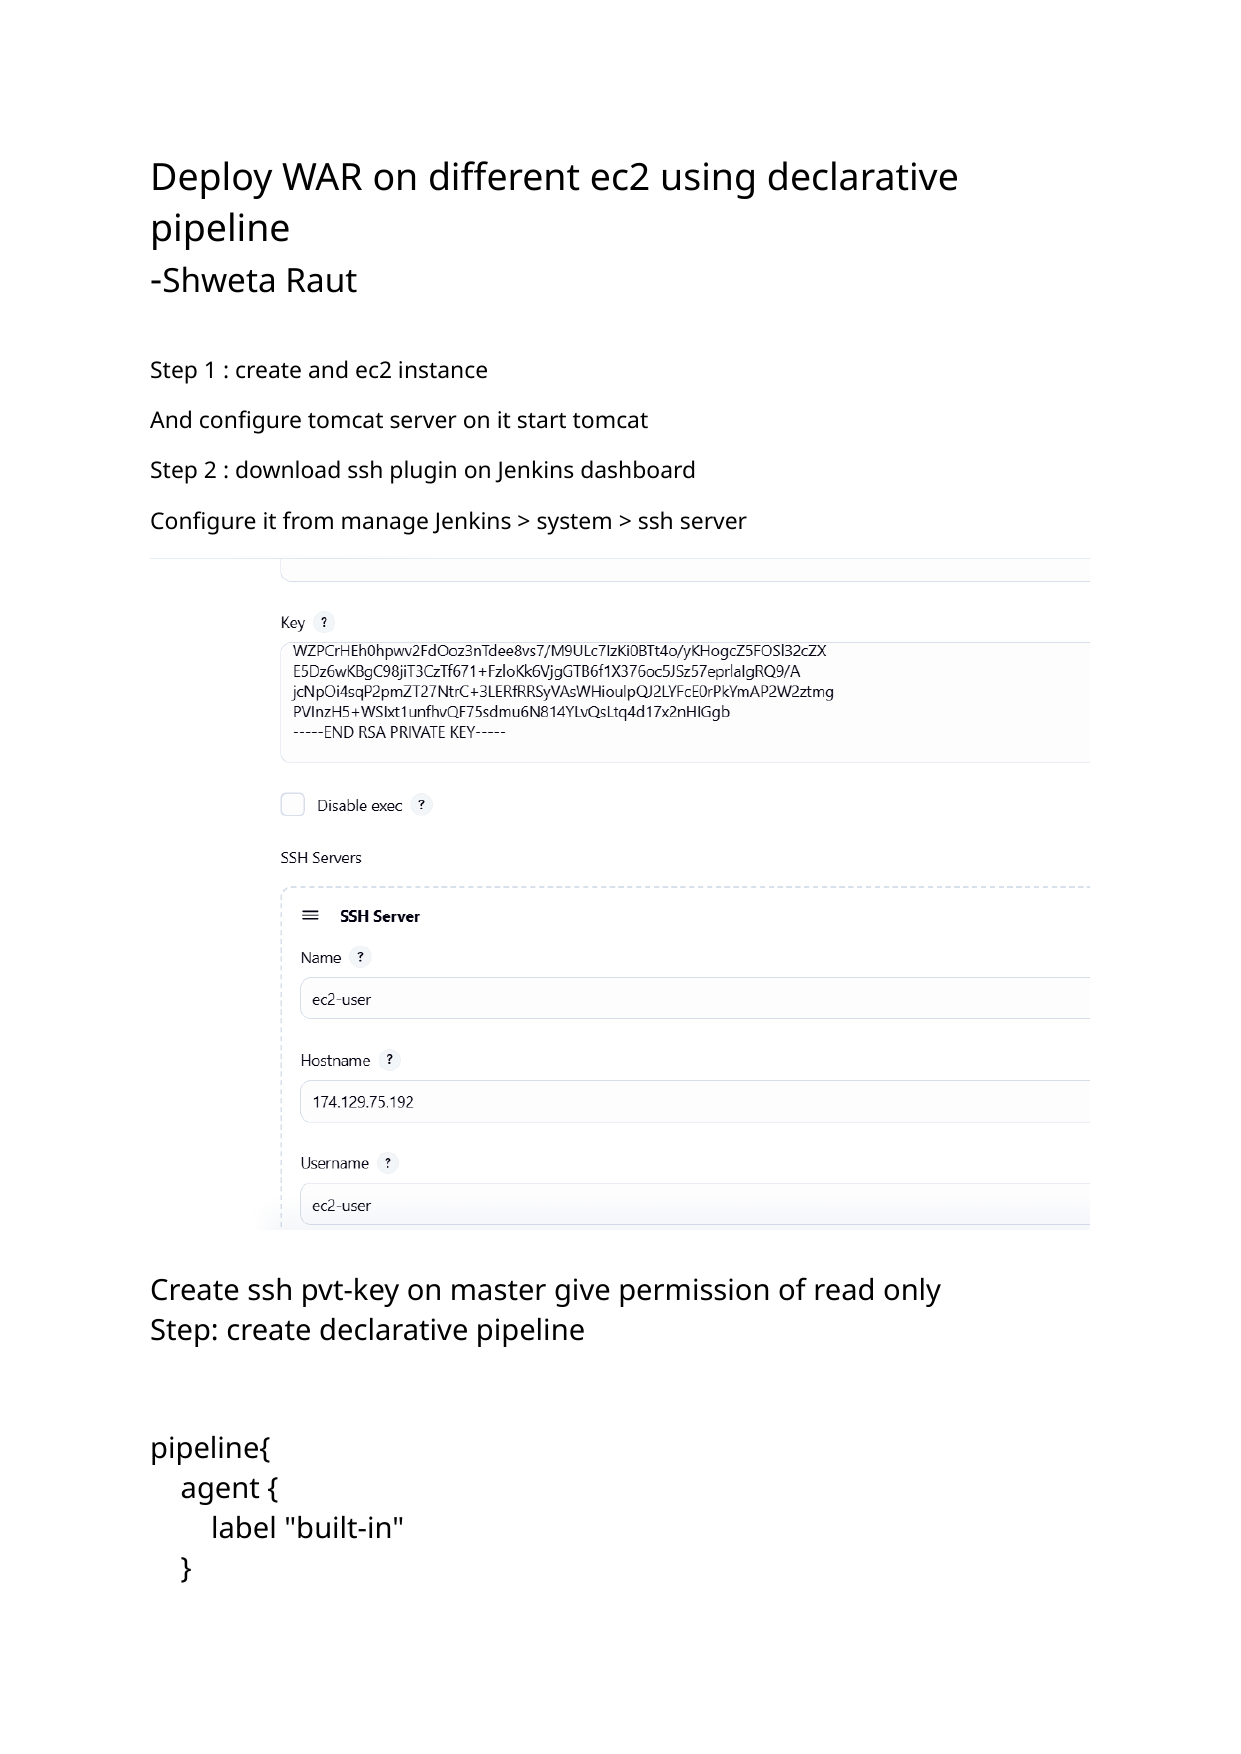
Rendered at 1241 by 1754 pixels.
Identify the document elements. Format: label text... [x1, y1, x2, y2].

text Step 2 : download ssh plugin on Jenkins dashboard [150, 454, 1090, 486]
text Step 1 : create and ec2 instance [150, 353, 1090, 385]
text } [150, 1547, 1090, 1587]
text agent { [150, 1467, 1090, 1507]
text Step: create declarative pipeline [150, 1309, 1090, 1348]
text Create ssh pvt-key on master give permission of read only [150, 1269, 1090, 1309]
text pipeline{ [150, 1428, 1090, 1467]
text Configure it from manage Jenkins > system > ssh server [150, 505, 1090, 536]
text Deploy WAR on different ec2 using declarative pipeline [150, 150, 1090, 252]
text label "built-in" [150, 1507, 1090, 1547]
text And configure tomcat server on it start tomcat [150, 404, 1090, 435]
picture [150, 555, 1091, 1230]
text -Shweta Raut [150, 252, 1090, 303]
